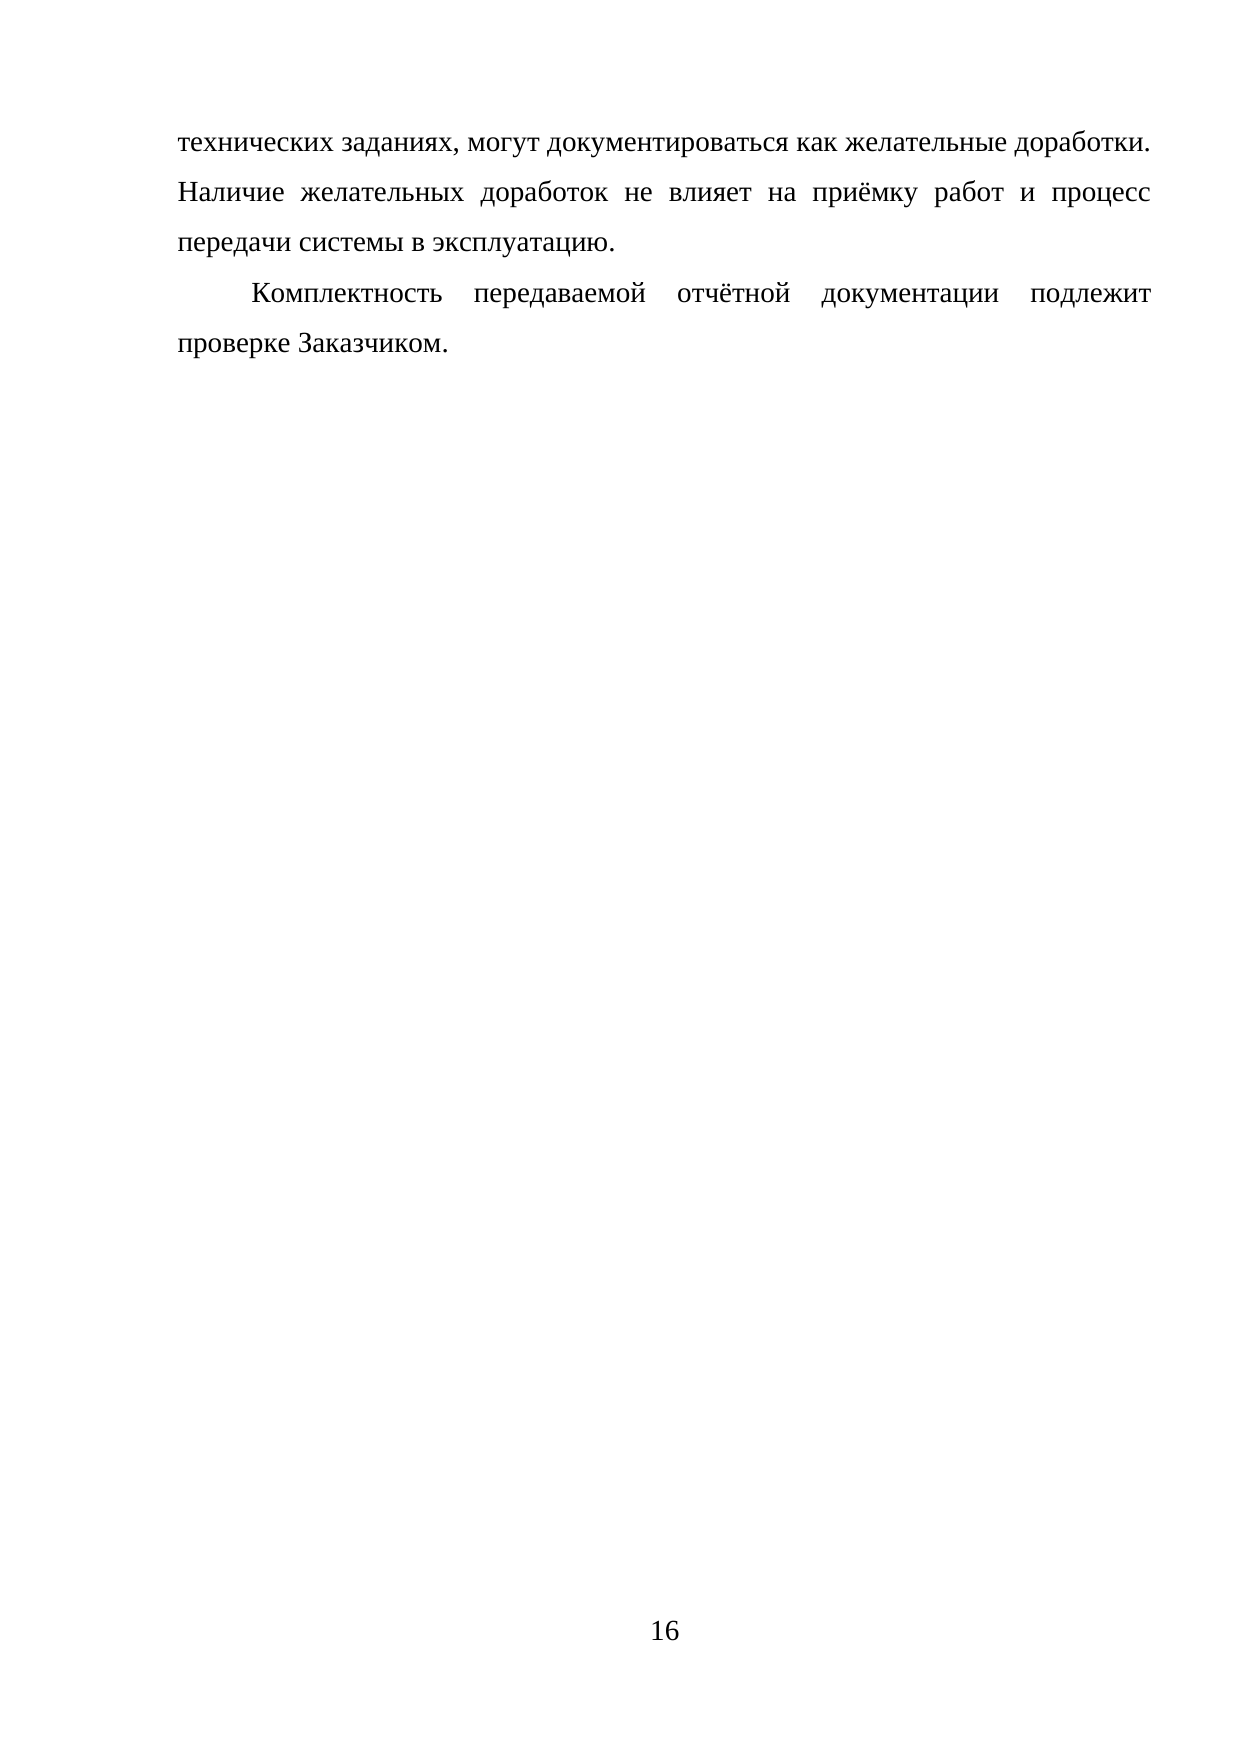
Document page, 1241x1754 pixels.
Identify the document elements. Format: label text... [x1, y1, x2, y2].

text Комплектность передаваемой отчётной документации подлежит проверке Заказчиком. [177, 275, 1152, 359]
